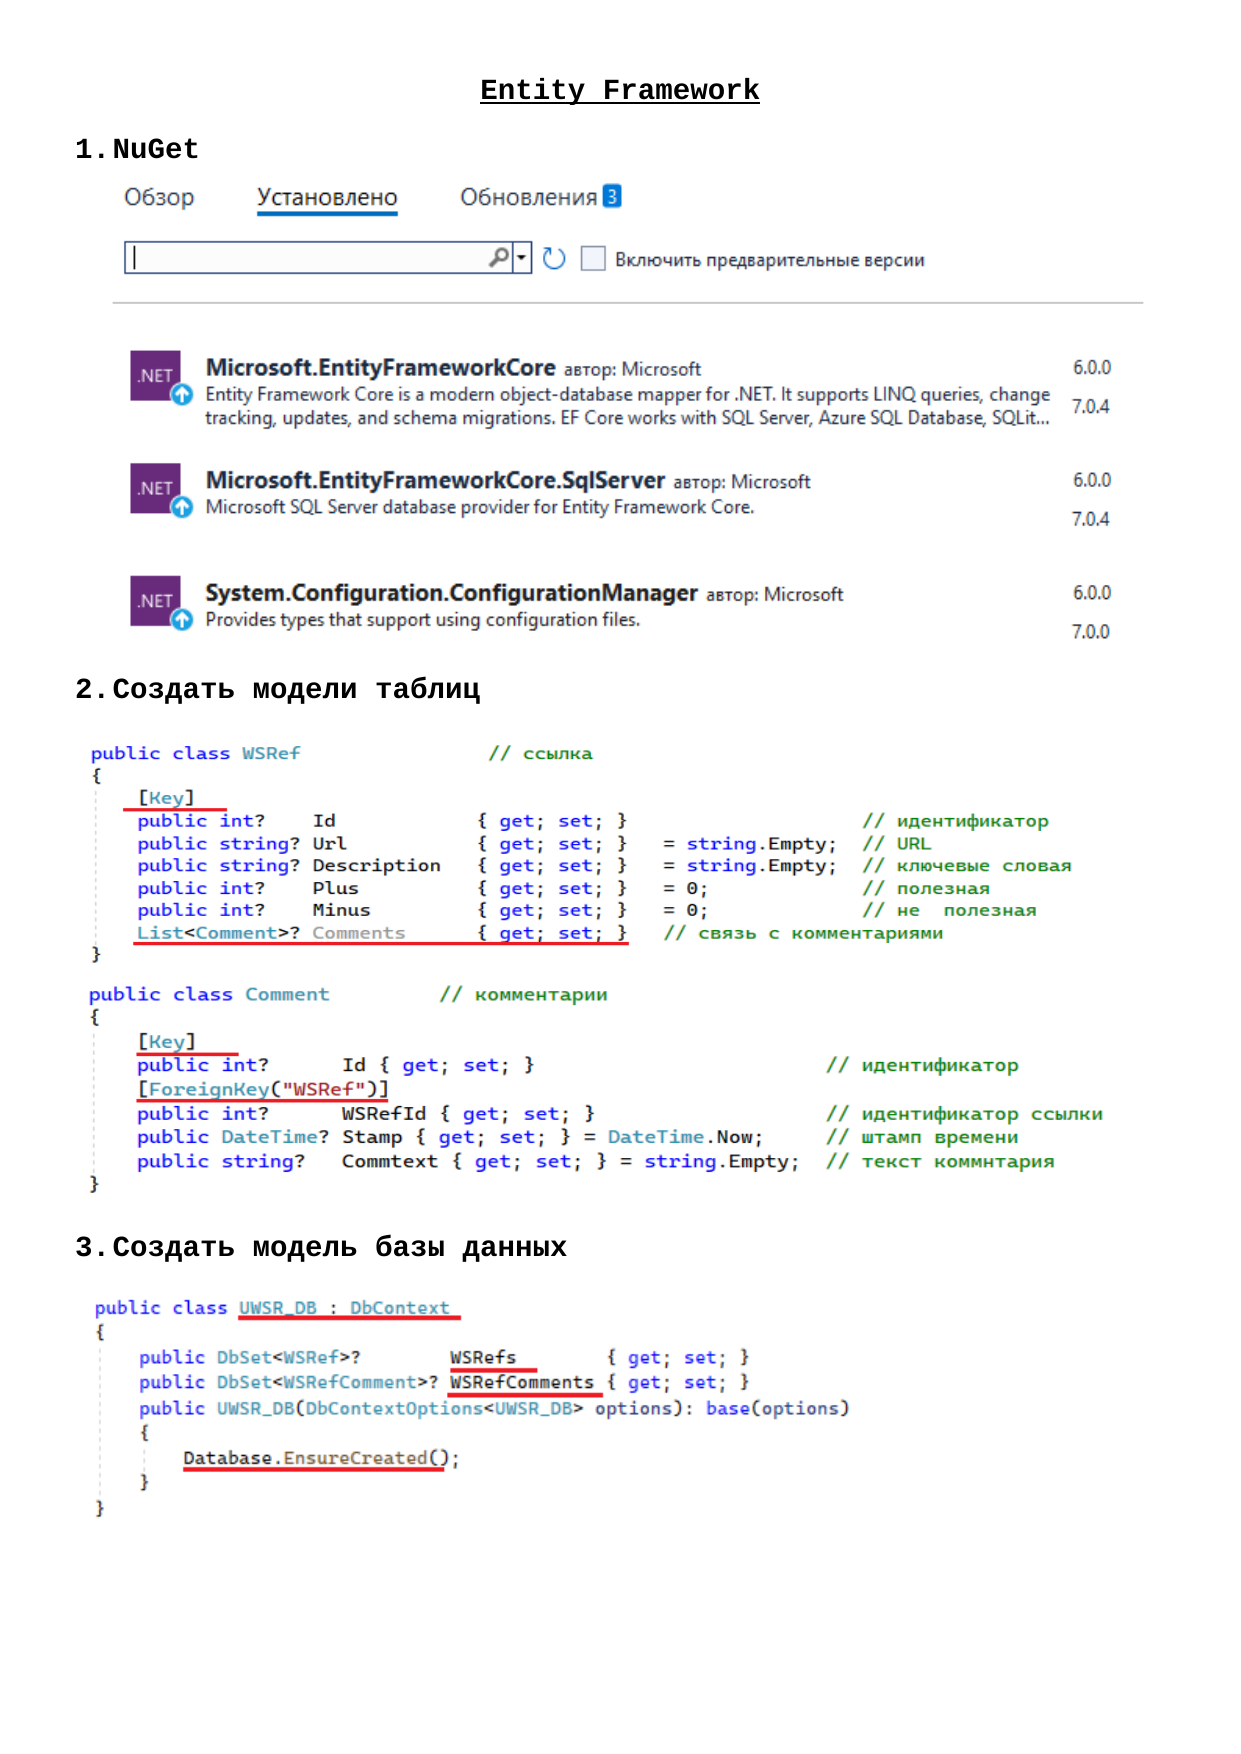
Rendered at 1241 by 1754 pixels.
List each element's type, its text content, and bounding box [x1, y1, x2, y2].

picture [112, 171, 1144, 670]
text Entity Framework [75, 75, 1165, 108]
list Создать модели таблиц [75, 674, 1165, 707]
picture [75, 982, 1121, 1208]
list NuGet [75, 134, 1165, 167]
picture [75, 732, 1121, 979]
list Создать модель базы данных [75, 1233, 1165, 1266]
